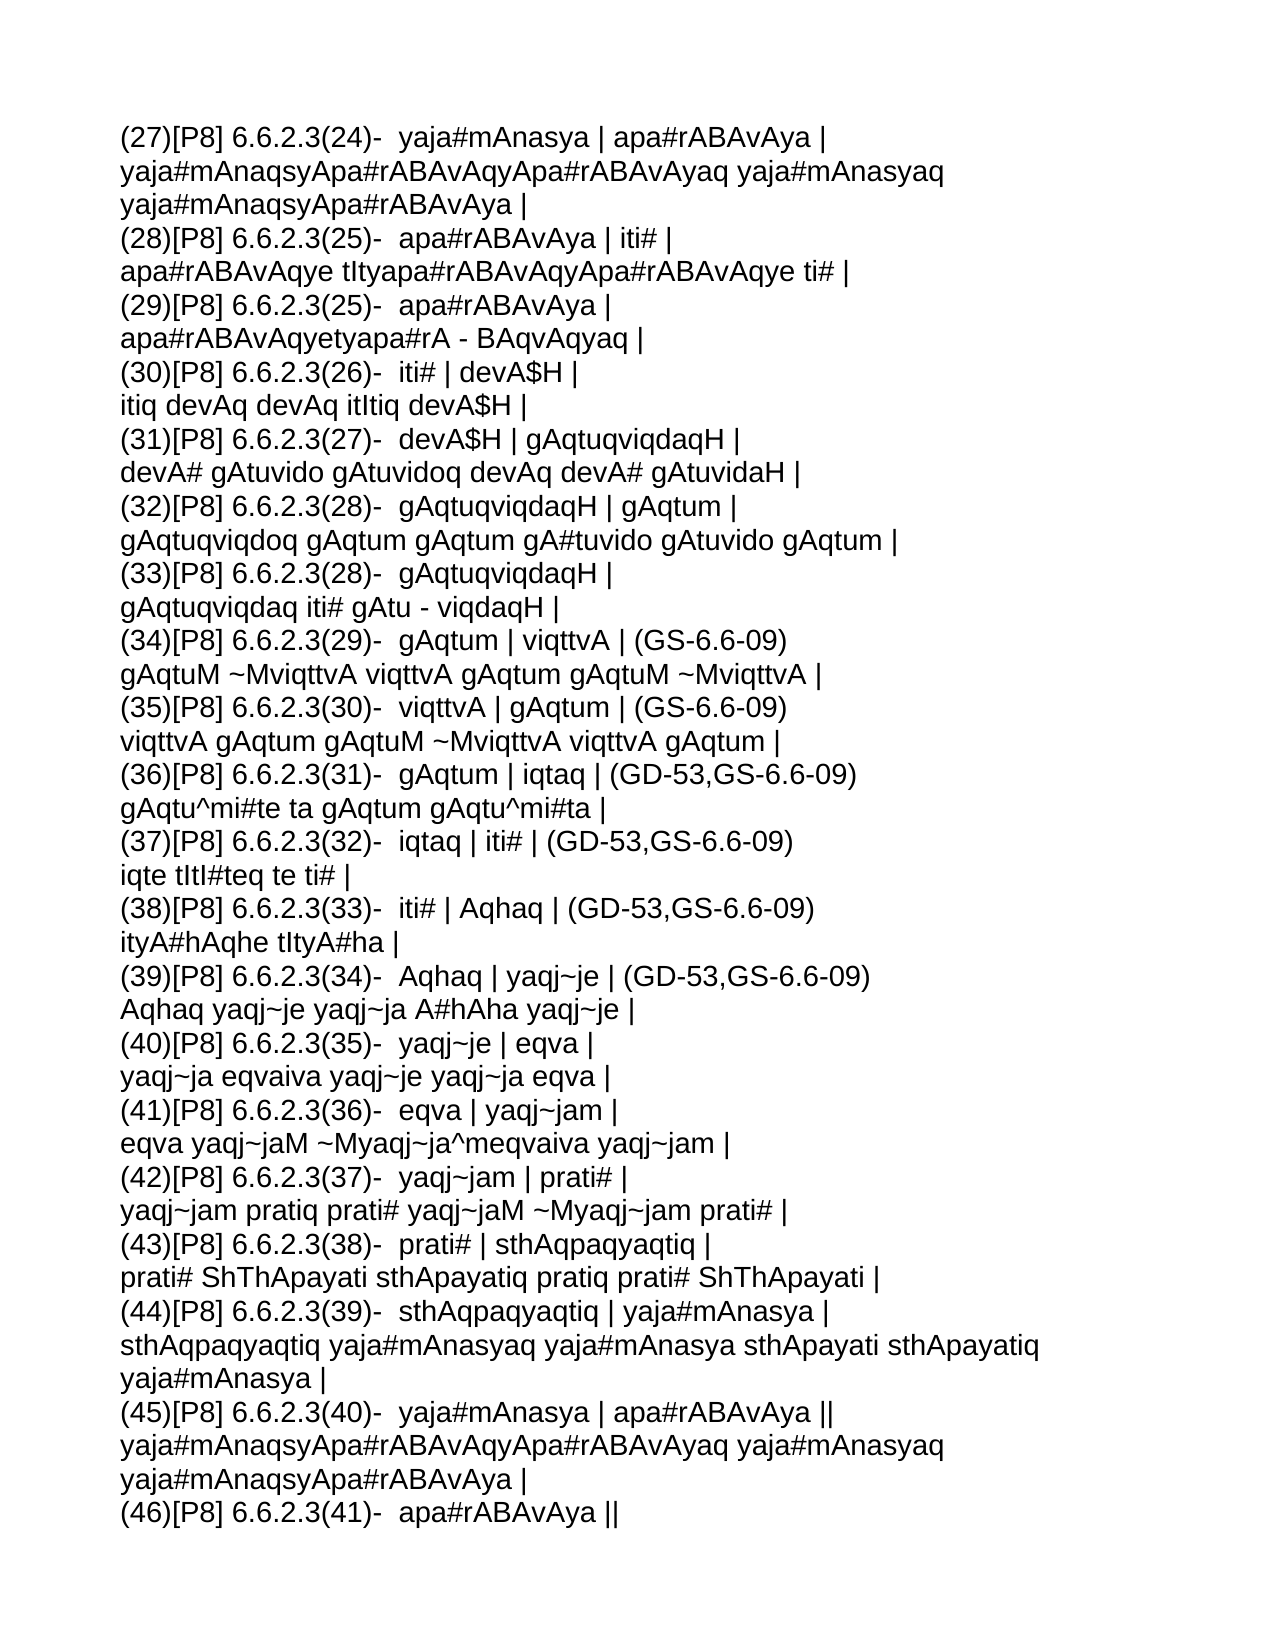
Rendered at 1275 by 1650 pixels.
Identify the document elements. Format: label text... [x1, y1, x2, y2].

text (42)[P8] 6.6.2.3(37)- yaqj~jam | prati# | [120, 1160, 1200, 1193]
text yaqj~ja eqvaiva yaqj~je yaqj~ja eqva | [120, 1059, 1200, 1093]
text sthAqpaqyaqtiq yaja#mAnasyaq yaja#mAnasya sthApayati sthApayatiq yaja#mAnasya | [120, 1327, 1200, 1394]
text devA# gAtuvido gAtuvidoq devAq devA# gAtuvidaH | [120, 455, 1200, 489]
text gAqtu^mi#te ta gAqtum gAqtu^mi#ta | [120, 791, 1200, 824]
text apa#rABAvAqyetyapa#rA - BAqvAqyaq | [120, 321, 1200, 355]
text Aqhaq yaqj~je yaqj~ja A#hAha yaqj~je | [120, 992, 1200, 1026]
text ityA#hAqhe tItyA#ha | [120, 925, 1200, 958]
text (37)[P8] 6.6.2.3(32)- iqtaq | iti# | (GD-53,GS-6.6-09) [120, 824, 1200, 858]
text (32)[P8] 6.6.2.3(28)- gAqtuqviqdaqH | gAqtum | [120, 489, 1200, 522]
text itiq devAq devAq itItiq devA$H | [120, 388, 1200, 422]
text (33)[P8] 6.6.2.3(28)- gAqtuqviqdaqH | [120, 556, 1200, 589]
text (29)[P8] 6.6.2.3(25)- apa#rABAvAya | [120, 288, 1200, 321]
text eqva yaqj~jaM ~Myaqj~ja^meqvaiva yaqj~jam | [120, 1126, 1200, 1160]
text apa#rABAvAqye tItyapa#rABAvAqyApa#rABAvAqye ti# | [120, 254, 1200, 288]
text (40)[P8] 6.6.2.3(35)- yaqj~je | eqva | [120, 1026, 1200, 1059]
text (45)[P8] 6.6.2.3(40)- yaja#mAnasya | apa#rABAvAya || [120, 1394, 1200, 1428]
text gAqtuqviqdaq iti# gAtu - viqdaqH | [120, 589, 1200, 623]
text yaja#mAnaqsyApa#rABAvAqyApa#rABAvAyaq yaja#mAnasyaq yaja#mAnaqsyApa#rABAvAya | [120, 1428, 1200, 1495]
text (44)[P8] 6.6.2.3(39)- sthAqpaqyaqtiq | yaja#mAnasya | [120, 1294, 1200, 1327]
text iqte tItI#teq te ti# | [120, 858, 1200, 891]
text (36)[P8] 6.6.2.3(31)- gAqtum | iqtaq | (GD-53,GS-6.6-09) [120, 757, 1200, 791]
text (34)[P8] 6.6.2.3(29)- gAqtum | viqttvA | (GS-6.6-09) [120, 623, 1200, 657]
text yaqj~jam pratiq prati# yaqj~jaM ~Myaqj~jam prati# | [120, 1193, 1200, 1227]
text prati# ShThApayati sthApayatiq pratiq prati# ShThApayati | [120, 1260, 1200, 1294]
text (46)[P8] 6.6.2.3(41)- apa#rABAvAya || [120, 1495, 1200, 1529]
text viqttvA gAqtum gAqtuM ~MviqttvA viqttvA gAqtum | [120, 724, 1200, 757]
text (30)[P8] 6.6.2.3(26)- iti# | devA$H | [120, 355, 1200, 388]
text (31)[P8] 6.6.2.3(27)- devA$H | gAqtuqviqdaqH | [120, 422, 1200, 455]
text gAqtuqviqdoq gAqtum gAqtum gA#tuvido gAtuvido gAqtum | [120, 522, 1200, 556]
text (39)[P8] 6.6.2.3(34)- Aqhaq | yaqj~je | (GD-53,GS-6.6-09) [120, 958, 1200, 992]
text (27)[P8] 6.6.2.3(24)- yaja#mAnasya | apa#rABAvAya | [120, 120, 1200, 153]
text (43)[P8] 6.6.2.3(38)- prati# | sthAqpaqyaqtiq | [120, 1227, 1200, 1260]
text yaja#mAnaqsyApa#rABAvAqyApa#rABAvAyaq yaja#mAnasyaq yaja#mAnaqsyApa#rABAvAya | [120, 153, 1200, 221]
text (28)[P8] 6.6.2.3(25)- apa#rABAvAya | iti# | [120, 221, 1200, 254]
text (38)[P8] 6.6.2.3(33)- iti# | Aqhaq | (GD-53,GS-6.6-09) [120, 891, 1200, 925]
text (41)[P8] 6.6.2.3(36)- eqva | yaqj~jam | [120, 1093, 1200, 1126]
text gAqtuM ~MviqttvA viqttvA gAqtum gAqtuM ~MviqttvA | [120, 657, 1200, 690]
text (35)[P8] 6.6.2.3(30)- viqttvA | gAqtum | (GS-6.6-09) [120, 690, 1200, 724]
